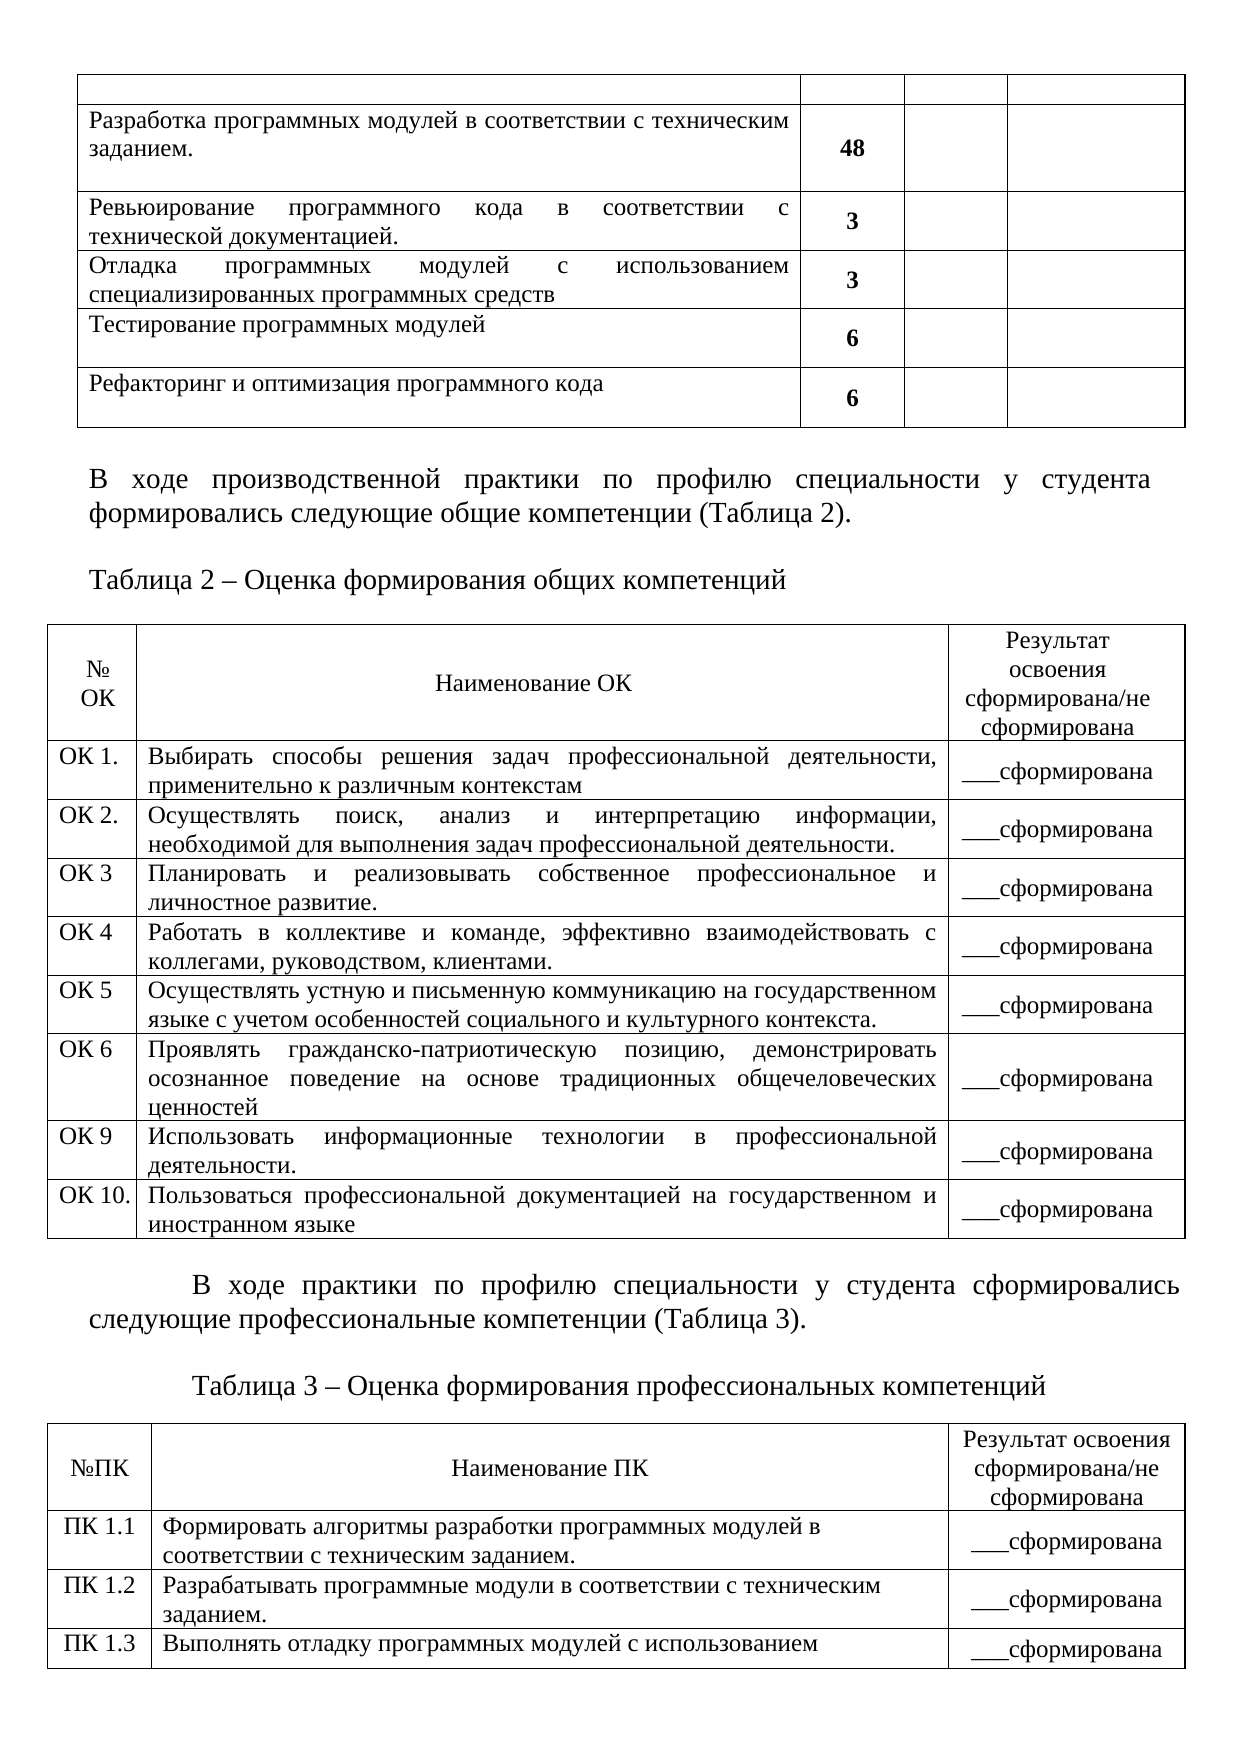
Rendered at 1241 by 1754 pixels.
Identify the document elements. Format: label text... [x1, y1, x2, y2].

table_cell ___сформирована [949, 976, 1184, 1033]
table_cell ___сформирована [949, 1121, 1184, 1179]
table_cell ОК 3 [48, 859, 136, 916]
table_cell ОК 4 [48, 917, 136, 974]
table_cell ___сформирована [949, 1180, 1184, 1237]
table_cell ОК 1. [48, 741, 136, 799]
table_cell ОК 10. [48, 1180, 136, 1237]
table_cell 48 [801, 105, 904, 191]
table_cell ___сформирована [949, 1511, 1184, 1569]
table_cell [1008, 309, 1184, 367]
table_cell Тестирование программных модулей [78, 309, 800, 367]
table_cell ПК 1.3 [48, 1629, 151, 1668]
table_cell Работать в коллективе и команде, эффективно взаимодействовать с коллегами, руководством, клиентами. [137, 917, 948, 974]
table_cell 6 [801, 75, 904, 104]
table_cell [152, 1629, 948, 1668]
table_cell Пользоваться профессиональной документацией на государственном и иностранном языке [137, 1180, 948, 1237]
table_cell ПК 1.2 [48, 1570, 151, 1627]
table_header № ОК [48, 625, 136, 740]
table_cell ___сформирована [949, 1629, 1184, 1668]
table_cell Разрабатывать программные модули в соответствии с техническим заданием. [152, 1570, 948, 1627]
table_cell Отладка программных модулей с использованием специализированных программных средств [78, 251, 800, 308]
table_cell [1008, 75, 1184, 104]
table_cell Рефакторинг и оптимизация программного кода [78, 368, 800, 427]
table_cell 3 [801, 192, 904, 249]
table_header №ПК [48, 1424, 151, 1510]
table_cell ___сформирована [949, 1570, 1184, 1627]
table_header Результат освоения сформирована/не сформирована [949, 1424, 1184, 1510]
table_cell ___сформирована [949, 800, 1184, 857]
table_cell [1008, 192, 1184, 249]
table_cell ___сформирована [949, 917, 1184, 974]
table_header Наименование ОК [137, 625, 948, 740]
table_cell ПК 1.1 [48, 1511, 151, 1569]
text В ходе производственной практики по профилю специальности у студента формировались следующие общие компетенции (Таблица 2). [88, 461, 1152, 528]
table_cell Формировать алгоритмы разработки программных модулей в соответствии с техническим заданием. [152, 1511, 948, 1569]
table_header Наименование ПК [152, 1424, 948, 1510]
table_cell [1008, 105, 1184, 191]
table_cell [905, 251, 1007, 308]
text Таблица 3 – Оценка формирования профессиональных компетенций [88, 1368, 1152, 1401]
table_cell Ревьюирование программного кода в соответствии с технической документацией. [78, 192, 800, 249]
table_cell ___сформирована [949, 859, 1184, 916]
table_header Результат освоения сформирована/не сформирована [949, 625, 1184, 740]
table_cell [905, 368, 1007, 427]
table_cell ОК 2. [48, 800, 136, 857]
table_cell ОК 6 [48, 1034, 136, 1120]
table_cell [905, 192, 1007, 249]
table_cell Осуществлять поиск, анализ и интерпретацию информации, необходимой для выполнения задач профессиональной деятельности. [137, 800, 948, 857]
table_cell Планировать и реализовывать собственное профессиональное и личностное развитие. [137, 859, 948, 916]
table_cell 6 [801, 309, 904, 367]
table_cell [78, 75, 800, 104]
text В ходе практики по профилю специальности у студента сформировались следующие профессиональные компетенции (Таблица 3). [88, 1267, 1181, 1334]
table_cell Использовать информационные технологии в профессиональной деятельности. [137, 1121, 948, 1179]
table_cell ___сформирована [949, 741, 1184, 799]
table_cell [1008, 368, 1184, 427]
table_cell ОК 9 [48, 1121, 136, 1179]
table_cell 6 [801, 368, 904, 427]
table_cell Осуществлять устную и письменную коммуникацию на государственном языке с учетом особенностей социального и культурного контекста. [137, 976, 948, 1033]
table_cell Проявлять гражданско-патриотическую позицию, демонстрировать осознанное поведение на основе традиционных общечеловеческих ценностей [137, 1034, 948, 1120]
table_cell Разработка программных модулей в соответствии с техническим заданием. [78, 105, 800, 191]
table_cell ОК 5 [48, 976, 136, 1033]
table_cell [905, 309, 1007, 367]
table_cell [1008, 251, 1184, 308]
table_cell Выбирать способы решения задач профессиональной деятельности, применительно к различным контекстам [137, 741, 948, 799]
table_cell 3 [801, 251, 904, 308]
table_cell [905, 75, 1007, 104]
table_cell [905, 105, 1007, 191]
text Таблица 2 – Оценка формирования общих компетенций [88, 562, 1181, 596]
table_cell ___сформирована [949, 1034, 1184, 1120]
